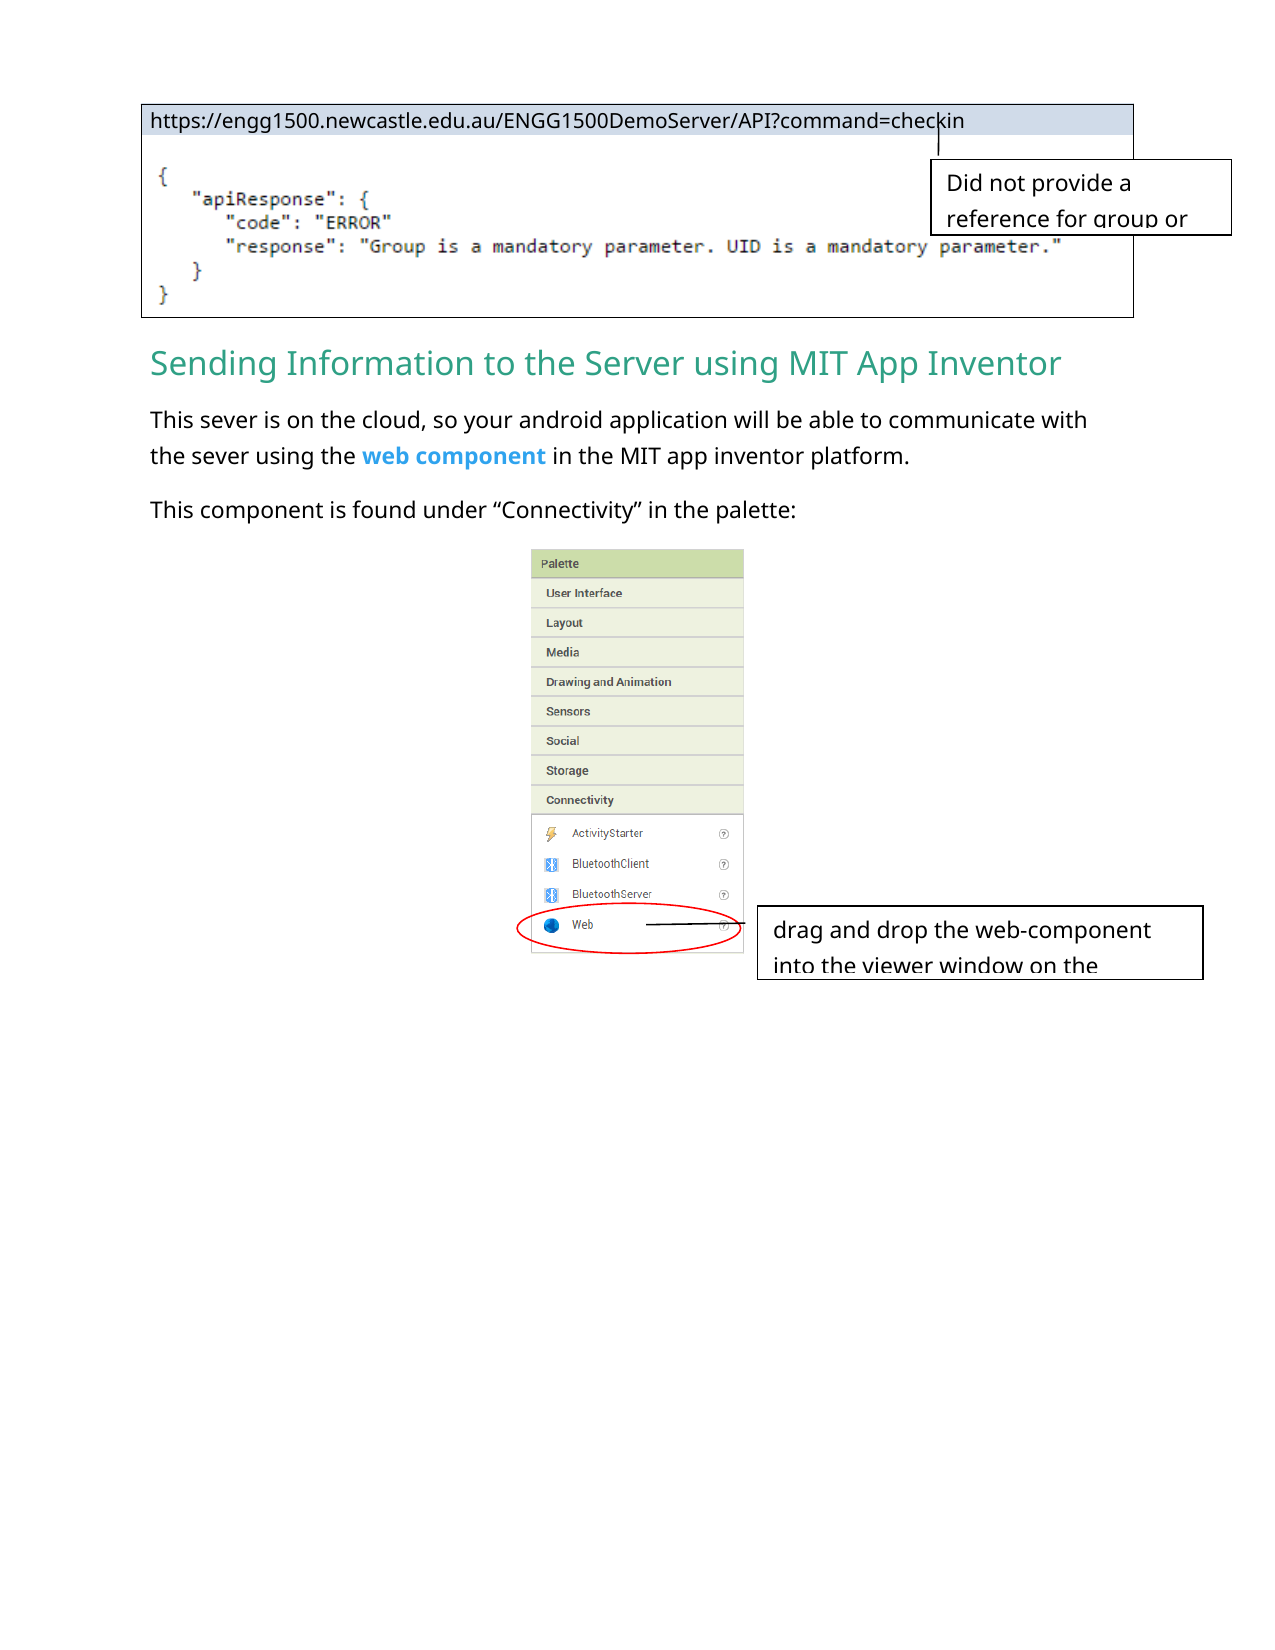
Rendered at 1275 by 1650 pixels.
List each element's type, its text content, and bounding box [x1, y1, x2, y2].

text https://engg1500.newcastle.edu.au/ENGG1500DemoServer/API?command=checkin [142, 105, 1133, 135]
picture [662, 924, 744, 954]
text This component is found under “Connectivity” in the palette: [150, 494, 1125, 526]
picture [531, 549, 744, 922]
picture [150, 155, 1086, 316]
picture [531, 905, 739, 952]
text This sever is on the cloud, so your android application will be able to communicate with the sever using the web component in the MIT app inventor platform. [150, 404, 1125, 471]
subtitle Sending Information to the Server using MIT App Inventor [150, 340, 1125, 385]
picture [531, 942, 596, 954]
